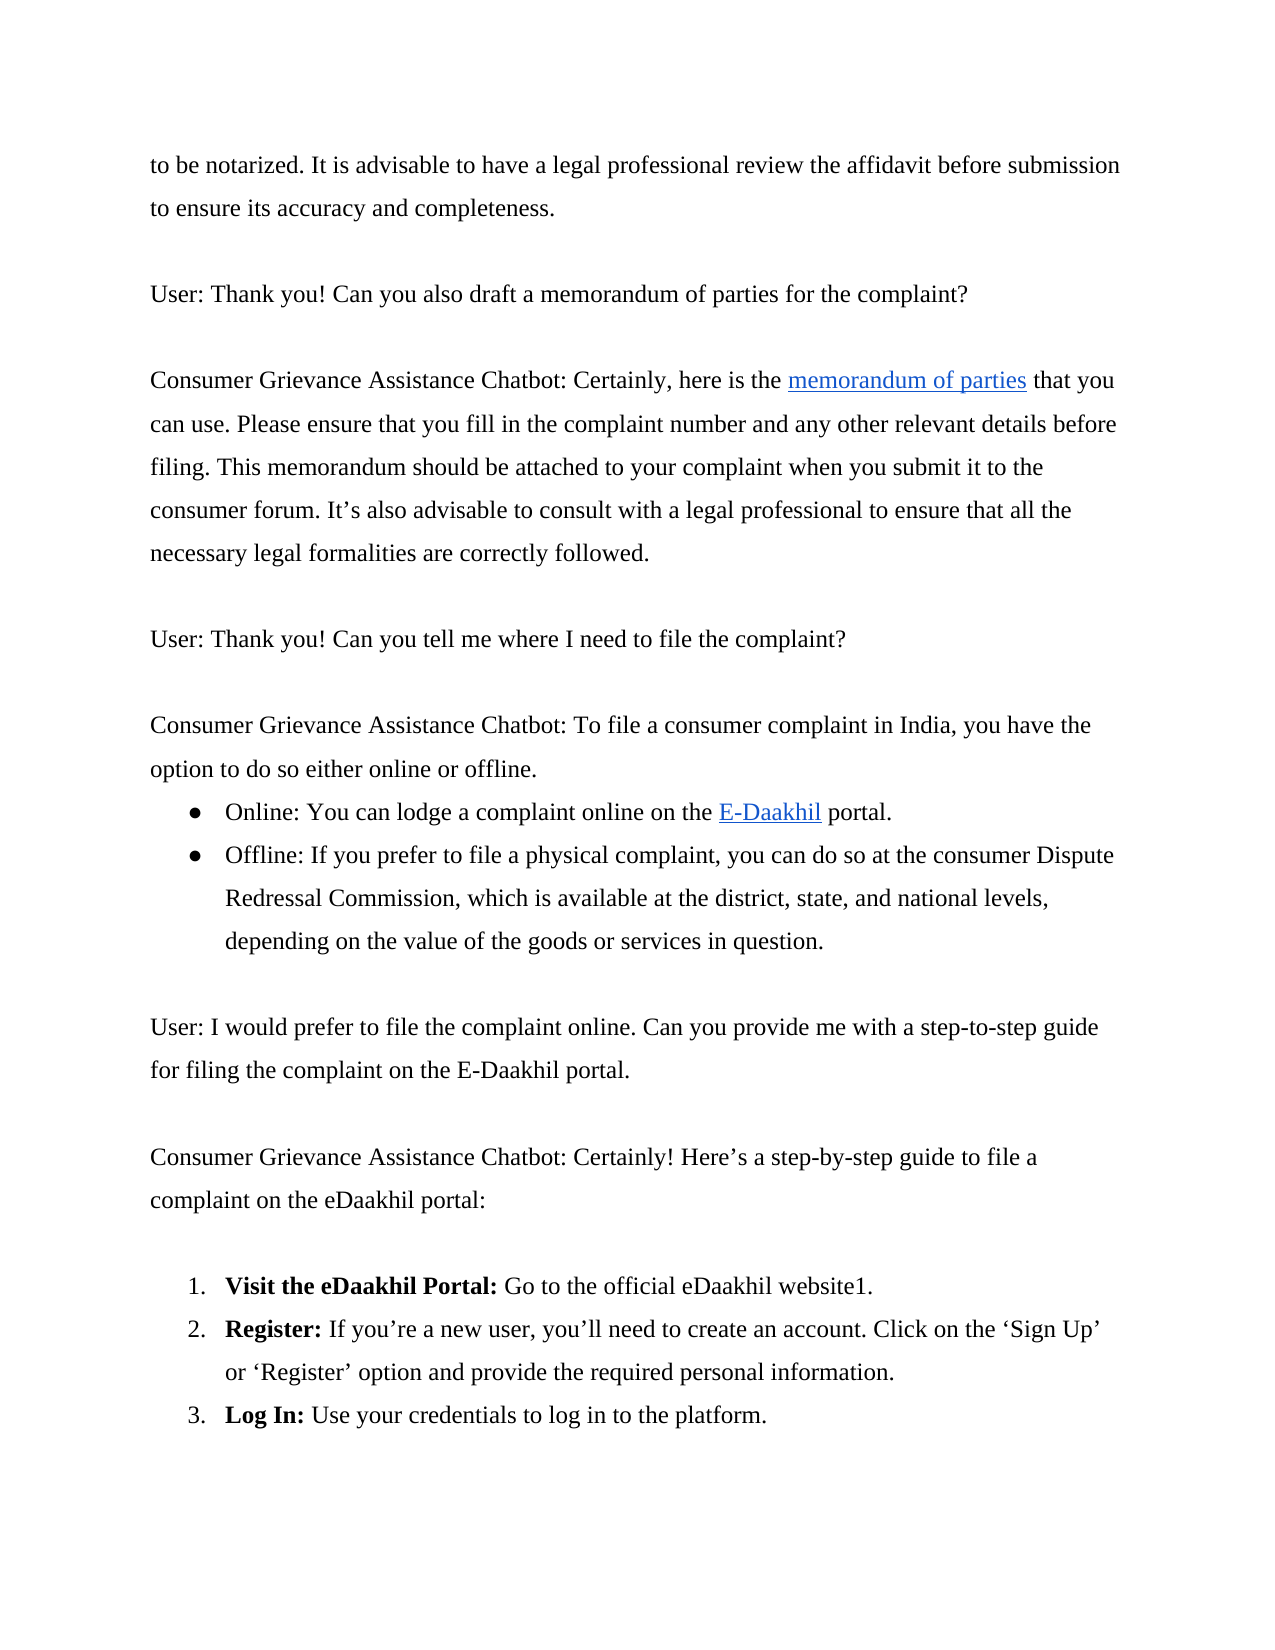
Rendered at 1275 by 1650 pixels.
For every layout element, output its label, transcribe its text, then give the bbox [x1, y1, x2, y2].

text User: Thank you! Can you tell me where I need to file the complaint? [150, 624, 1125, 653]
list Offline: If you prefer to file a physical complaint, you can do so at the consumer Dispute Redressal Commission, which is available at the district, state, and national levels, depending on the value of the goods or services in question. [187, 840, 1125, 955]
text Consumer Grievance Assistance Chatbot: Certainly! Here’s a step-by-step guide to file a complaint on the eDaakhil portal: [150, 1142, 1125, 1214]
text Consumer Grievance Assistance Chatbot: To file a consumer complaint in India, you have the option to do so either online or offline. [150, 711, 1125, 782]
text User: Thank you! Can you also draft a memorandum of parties for the complaint? [150, 279, 1125, 308]
text User: I would prefer to file the complaint online. Can you provide me with a step-to-step guide for filing the complaint on the E-Daakhil portal. [150, 1012, 1125, 1084]
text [150, 150, 1125, 222]
list Visit the eDaakhil Portal: Go to the official eDaakhil website1. [187, 1271, 1125, 1300]
list Register: If you’re a new user, you’ll need to create an account. Click on the ‘Sign Up’ or ‘Register’ option and provide the required personal information. [187, 1314, 1125, 1386]
text Consumer Grievance Assistance Chatbot: Certainly, here is the memorandum of parties that you can use. Please ensure that you fill in the complaint number and any other relevant details before filing. This memorandum should be attached to your complaint when you submit it to the consumer forum. It’s also advisable to consult with a legal professional to ensure that all the necessary legal formalities are correctly followed. [150, 366, 1125, 567]
list Log In: Use your credentials to log in to the platform. [187, 1401, 1125, 1429]
list Online: You can lodge a complaint online on the E-Daakhil portal. [187, 797, 1125, 826]
